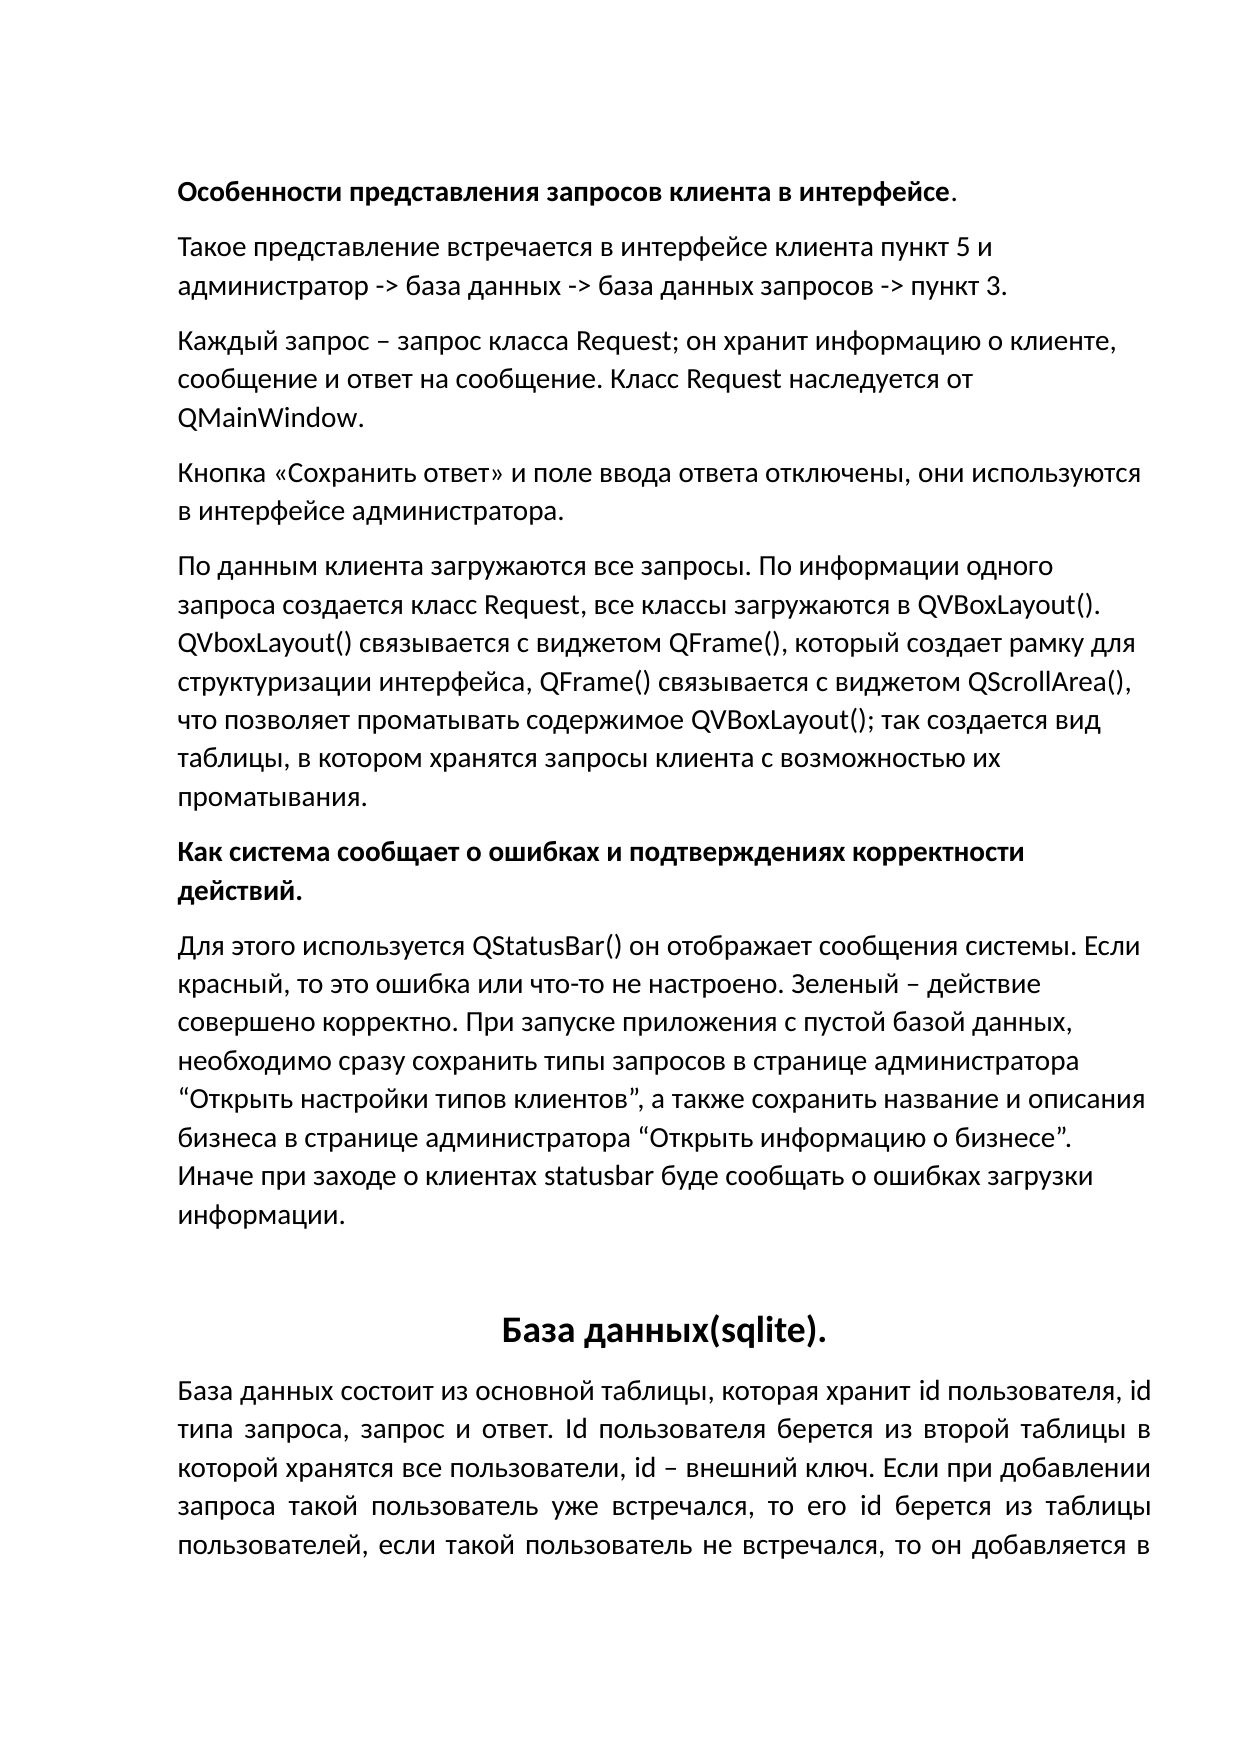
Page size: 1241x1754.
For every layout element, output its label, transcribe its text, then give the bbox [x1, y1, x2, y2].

text Кнопка «Сохранить ответ» и поле ввода ответа отключены, они используются в интерфейсе администратора. [177, 454, 1152, 528]
text Для этого используется QStatusBar() он отображает сообщения системы. Если красный, то это ошибка или что-то не настроено. Зеленый – действие совершено корректно. При запуске приложения с пустой базой данных, необходимо сразу сохранить типы запросов в странице администратора “Открыть настройки типов клиентов”, а также сохранить название и описания бизнеса в странице администратора “Открыть информацию о бизнесе”. Иначе при заходе о клиентах statusbar буде сообщать о ошибках загрузки информации. [177, 927, 1152, 1231]
text Такое представление встречается в интерфейсе клиента пункт 5 и администратор -> база данных -> база данных запросов -> пункт 3. [177, 228, 1152, 302]
text По данным клиента загружаются все запросы. По информации одного запроса создается класс Request, все классы загружаются в QVBoxLayout(). QVboxLayout() связывается с виджетом QFrame(), который создает рамку для структуризации интерфейса, QFrame() связывается с виджетом QScrollArea(), что позволяет проматывать содержимое QVBoxLayout(); так создается вид таблицы, в котором хранятся запросы клиента с возможностью их проматывания. [177, 547, 1152, 814]
text База данных(sqlite). [177, 1306, 1152, 1352]
text Особенности представления запросов клиента в интерфейсе. [177, 173, 1152, 209]
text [177, 1372, 1152, 1561]
text Каждый запрос – запрос класса Request; он хранит информацию о клиенте, сообщение и ответ на сообщение. Класс Request наследуется от QMainWindow. [177, 322, 1152, 434]
text Как система сообщает о ошибках и подтверждениях корректности действий. [177, 833, 1152, 907]
